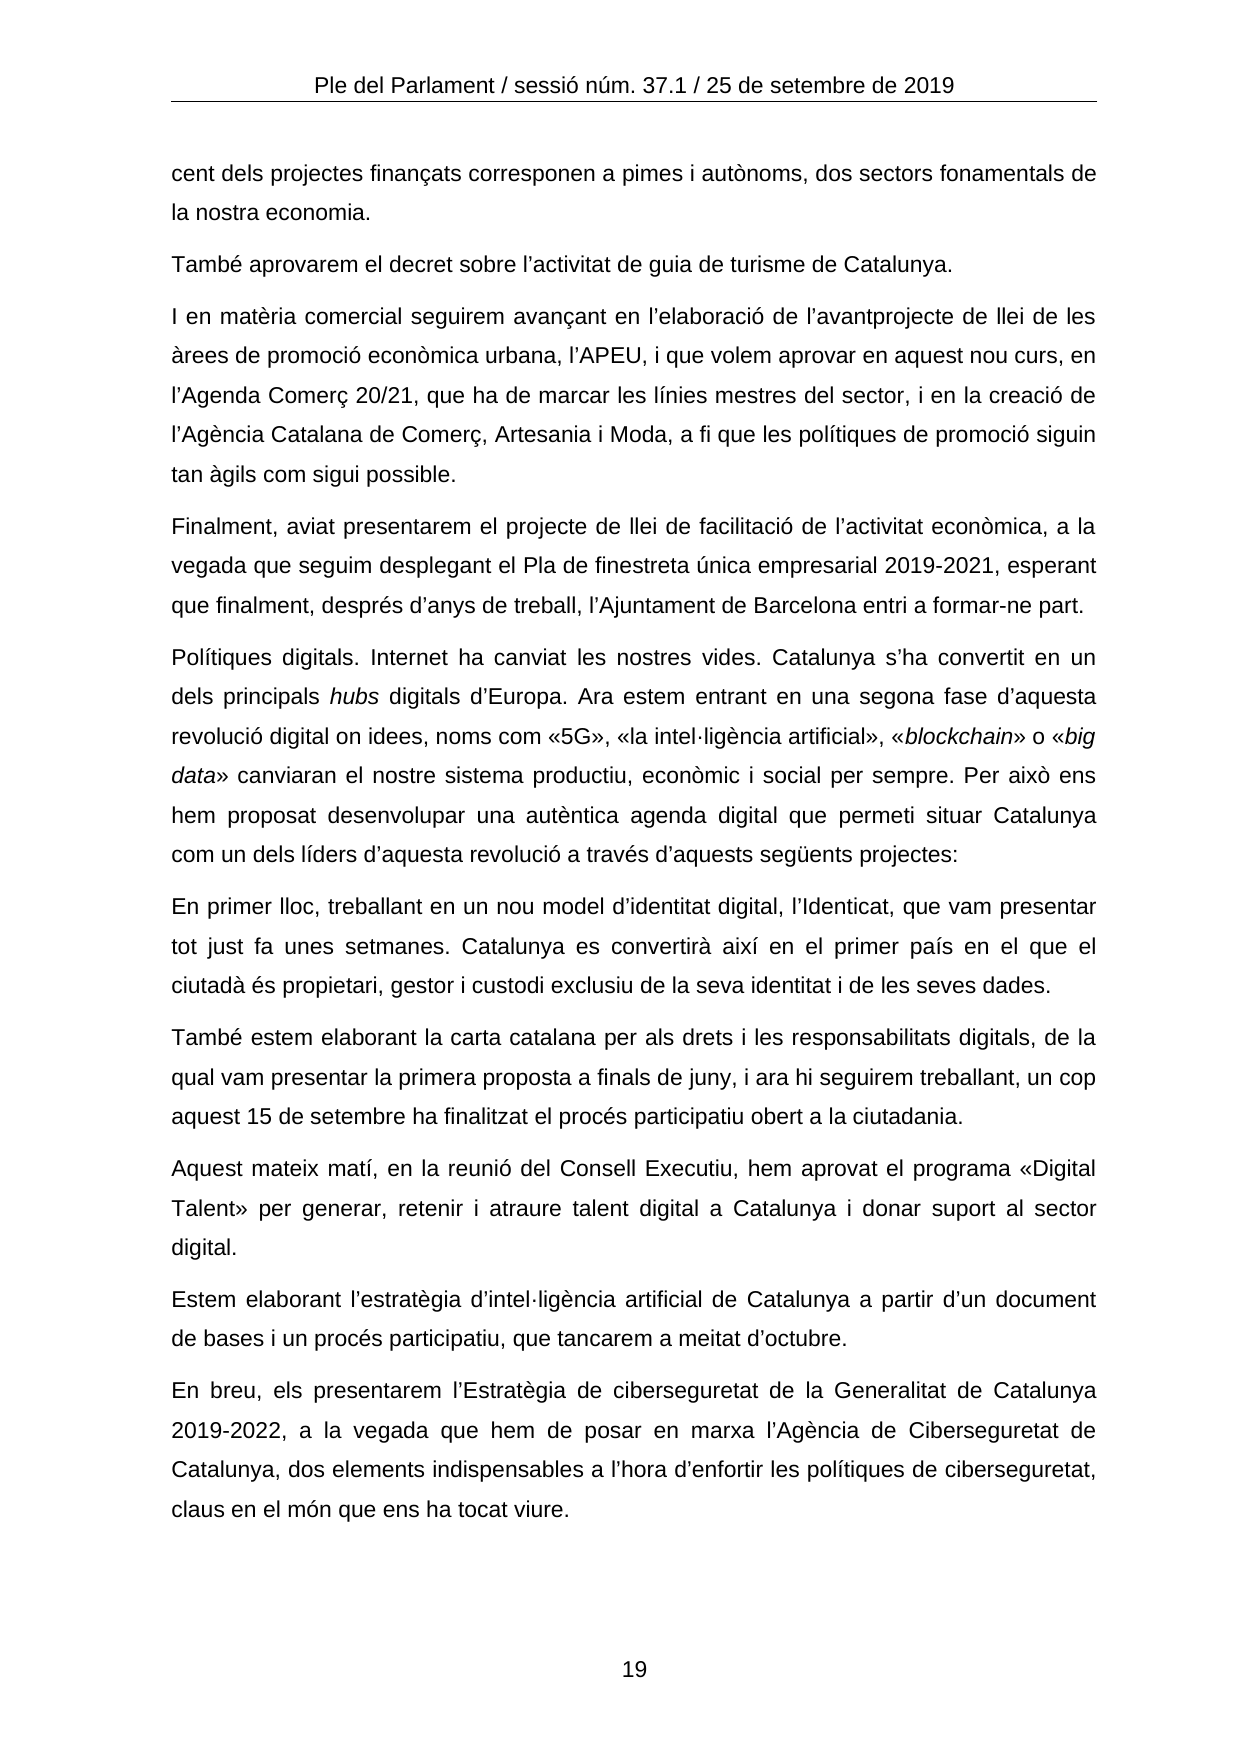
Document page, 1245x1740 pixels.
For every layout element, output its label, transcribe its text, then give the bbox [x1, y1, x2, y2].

text Estem elaborant l’estratègia d’intel·ligència artificial de Catalunya a partir d’un document de bases i un procés participatiu, que tancarem a meitat d’octubre. [171, 1286, 1097, 1352]
text Aquest mateix matí, en la reunió del Consell Executiu, hem aprovat el programa «Digital Talent» per generar, retenir i atraure talent digital a Catalunya i donar suport al sector digital. [171, 1155, 1097, 1260]
text En breu, els presentarem l’Estratègia de ciberseguretat de la Generalitat de Catalunya 2019-2022, a la vegada que hem de posar en marxa l’Agència de Ciberseguretat de Catalunya, dos elements indispensables a l’hora d’enfortir les polítiques de ciberseguretat, claus en el món que ens ha tocat viure. [171, 1377, 1097, 1522]
text Finalment, aviat presentarem el projecte de llei de facilitació de l’activitat econòmica, a la vegada que seguim desplegant el Pla de finestreta única empresarial 2019-2021, esperant que finalment, després d’anys de treball, l’Ajuntament de Barcelona entri a formar-ne part. [171, 513, 1097, 618]
text I en matèria comercial seguirem avançant en l’elaboració de l’avantprojecte de llei de les àrees de promoció econòmica urbana, l’APEU, i que volem aprovar en aquest nou curs, en l’Agenda Comerç 20/21, que ha de marcar les línies mestres del sector, i en la creació de l’Agència Catalana de Comerç, Artesania i Moda, a fi que les polítiques de promoció siguin tan àgils com sigui possible. [171, 303, 1097, 487]
text Polítiques digitals. Internet ha canviat les nostres vides. Catalunya s’ha convertit en un dels principals hubs digitals d’Europa. Ara estem entrant en una segona fase d’aquesta revolució digital on idees, noms com «5G», «la intel·ligència artificial», «blockchain» o «big data» canviaran el nostre sistema productiu, econòmic i social per sempre. Per això ens hem proposat desenvolupar una autèntica agenda digital que permeti situar Catalunya com un dels líders d’aquesta revolució a través d’aquests següents projectes: [171, 644, 1097, 867]
text En primer lloc, treballant en un nou model d’identitat digital, l’Identicat, que vam presentar tot just fa unes setmanes. Catalunya es convertirà així en el primer país en el que el ciutadà és propietari, gestor i custodi exclusiu de la seva identitat i de les seves dades. [171, 893, 1097, 998]
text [171, 159, 1097, 225]
text També estem elaborant la carta catalana per als drets i les responsabilitats digitals, de la qual vam presentar la primera proposta a finals de juny, i ara hi seguirem treballant, un cop aquest 15 de setembre ha finalitzat el procés participatiu obert a la ciutadania. [171, 1024, 1097, 1129]
text També aprovarem el decret sobre l’activitat de guia de turisme de Catalunya. [171, 251, 1097, 277]
